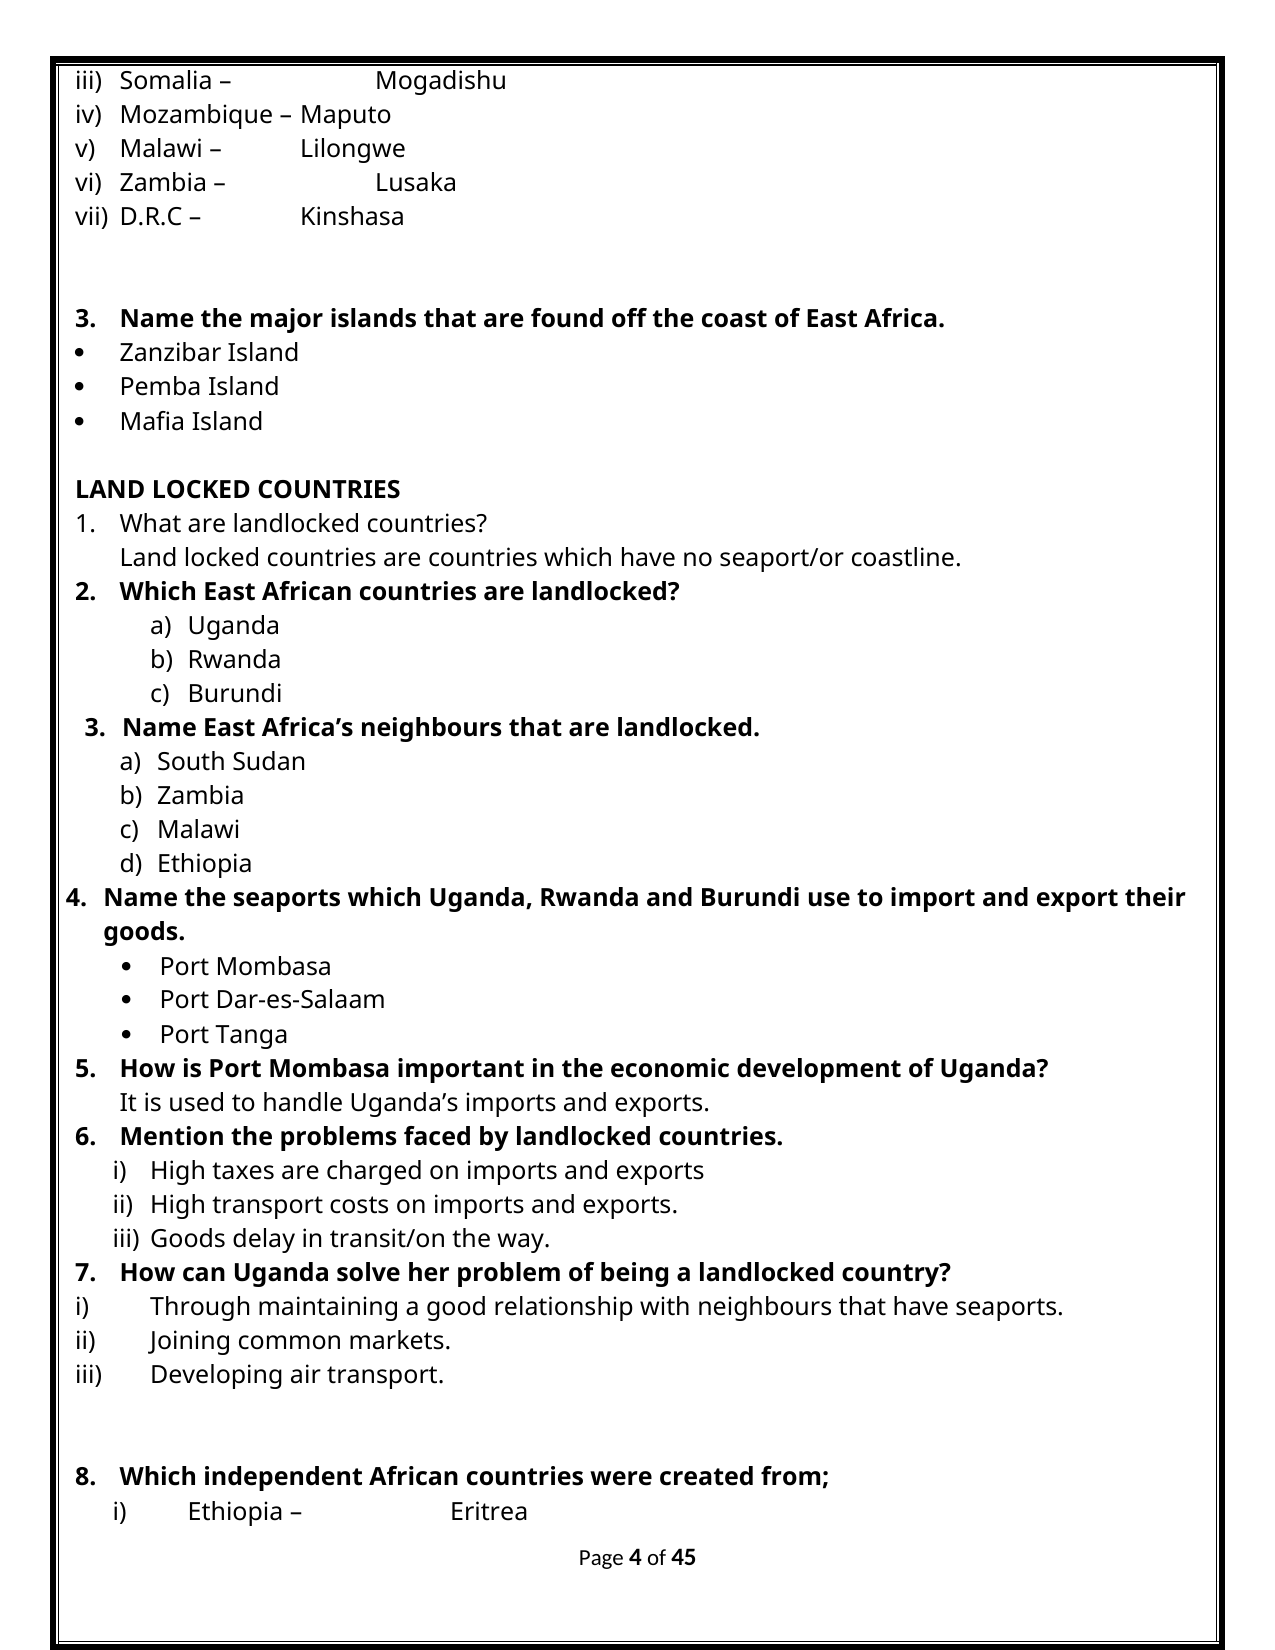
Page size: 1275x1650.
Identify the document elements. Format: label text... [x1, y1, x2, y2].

list Name East Africa’s neighbours that are landlocked. [84, 710, 1200, 744]
list Zambia [119, 778, 1200, 812]
list Ethiopia – Eritrea [112, 1493, 1200, 1527]
list Developing air transport. [75, 1357, 1200, 1391]
list Zambia – Lusaka [75, 165, 1200, 199]
list High transport costs on imports and exports. [112, 1187, 1200, 1221]
text LAND LOCKED COUNTRIES [75, 471, 1200, 505]
list Which East African countries are landlocked? [75, 573, 1200, 607]
list Which independent African countries were created from; [75, 1459, 1200, 1493]
list Through maintaining a good relationship with neighbours that have seaports. [75, 1289, 1200, 1323]
list Name the major islands that are found off the coast of East Africa. [75, 301, 1200, 335]
text It is used to handle Uganda’s imports and exports. [119, 1084, 1200, 1118]
list Ethiopia [119, 846, 1200, 880]
list Pemba Island [75, 369, 1200, 403]
list Somalia – Mogadishu [75, 66, 1200, 97]
list How can Uganda solve her problem of being a landlocked country? [75, 1255, 1200, 1289]
list Mozambique – Maputo [75, 97, 1200, 131]
list Zanzibar Island [75, 335, 1200, 369]
list What are landlocked countries? [75, 505, 1200, 539]
list Rwanda [150, 642, 1200, 676]
list Port Dar-es-Salaam [122, 982, 1200, 1016]
list Uganda [150, 607, 1200, 642]
text Land locked countries are countries which have no seaport/or coastline. [119, 539, 1200, 573]
list Malawi – Lilongwe [75, 131, 1200, 165]
list Joining common markets. [75, 1323, 1200, 1357]
list South Sudan [119, 744, 1200, 778]
list How is Port Mombasa important in the economic development of Uganda? [75, 1050, 1200, 1084]
list Burundi [150, 676, 1200, 710]
list Port Tanga [122, 1016, 1200, 1050]
list High taxes are charged on imports and exports [112, 1152, 1200, 1187]
list Port Mombasa [122, 948, 1200, 982]
list Goods delay in transit/on the way. [112, 1221, 1200, 1255]
list D.R.C – Kinshasa [75, 199, 1200, 233]
list Name the seaports which Uganda, Rwanda and Burundi use to import and export their goods. [66, 880, 1200, 948]
list Mafia Island [75, 403, 1200, 437]
list Mention the problems faced by landlocked countries. [75, 1118, 1200, 1152]
list Malawi [119, 812, 1200, 846]
